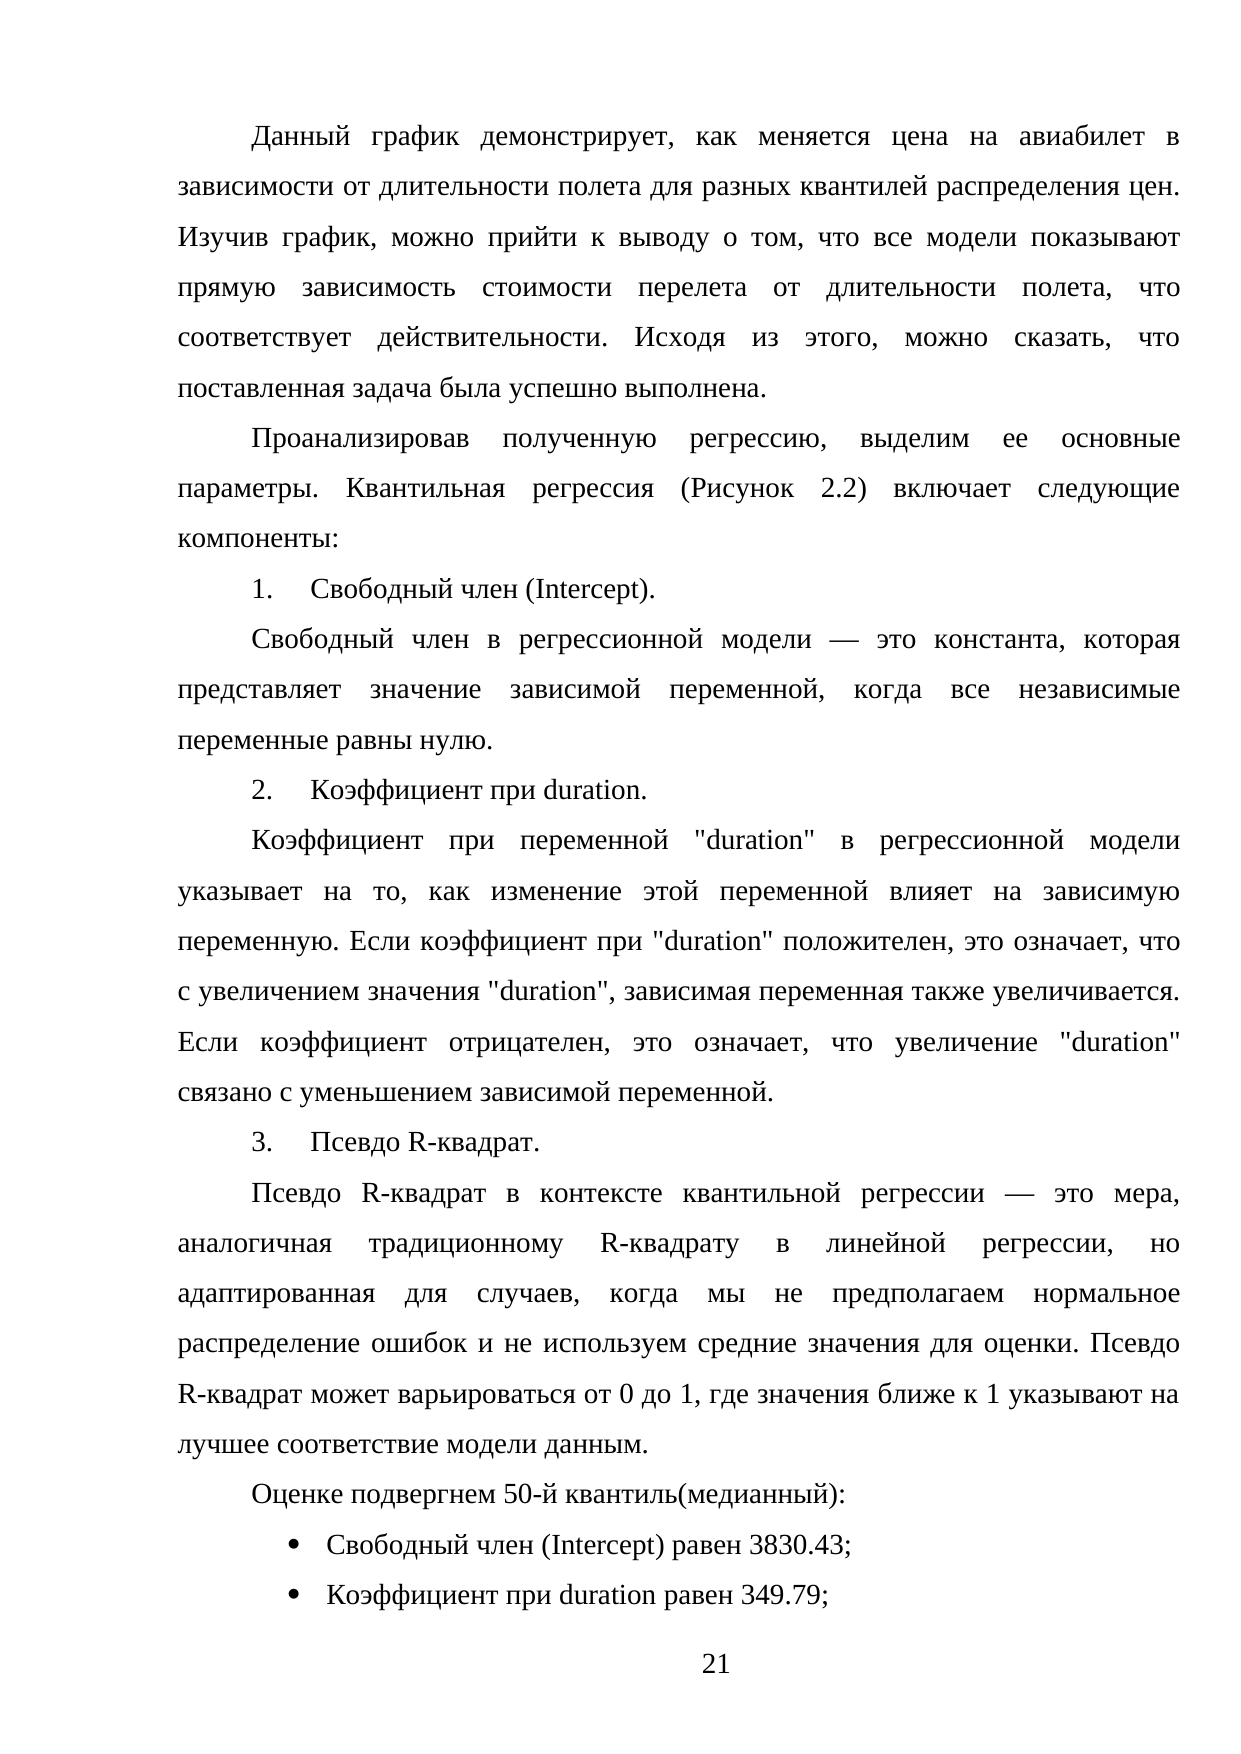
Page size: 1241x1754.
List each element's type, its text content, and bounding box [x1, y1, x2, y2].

text Данный график демонстрирует, как меняется цена на авиабилет в зависимости от длительности полета для разных квантилей распределения цен. Изучив график, можно прийти к выводу о том, что все модели показывают прямую зависимость стоимости перелета от длительности полета, что соответствует действительности. Исходя из этого, можно сказать, что поставленная задача была успешно выполнена. [177, 118, 1181, 403]
text Коэффициент при переменной "duration" в регрессионной модели указывает на то, как изменение этой переменной влияет на зависимую переменную. Если коэффициент при "duration" положителен, это означает, что с увеличением значения "duration", зависимая переменная также увеличивается. Если коэффициент отрицателен, это означает, что увеличение "duration" связано с уменьшением зависимой переменной. [177, 822, 1181, 1108]
text Оценке подвергнем 50-й квантиль(медианный): [177, 1477, 1181, 1510]
text Свободный член в регрессионной модели — это константа, которая представляет значение зависимой переменной, когда все независимые переменные равны нулю. [177, 621, 1181, 755]
text Проанализировав полученную регрессию, выделим ее основные параметры. Квантильная регрессия (Рисунок 2.2) включает следующие компоненты: [177, 420, 1181, 554]
list Псевдо R-квадрат. [251, 1124, 1181, 1158]
text Псевдо R-квадрат в контексте квантильной регрессии — это мера, аналогичная традиционному R-квадрату в линейной регрессии, но адаптированная для случаев, когда мы не предполагаем нормальное распределение ошибок и не используем средние значения для оценки. Псевдо R-квадрат может варьироваться от 0 до 1, где значения ближе к 1 указывают на лучшее соответствие модели данным. [177, 1175, 1181, 1460]
list Коэффициент при duration. [251, 772, 1181, 806]
list Свободный член (Intercept) равен 3830.43; [288, 1527, 1181, 1561]
list Свободный член (Intercept). [251, 571, 1181, 604]
list Коэффициент при duration равен 349.79; [288, 1577, 1181, 1611]
